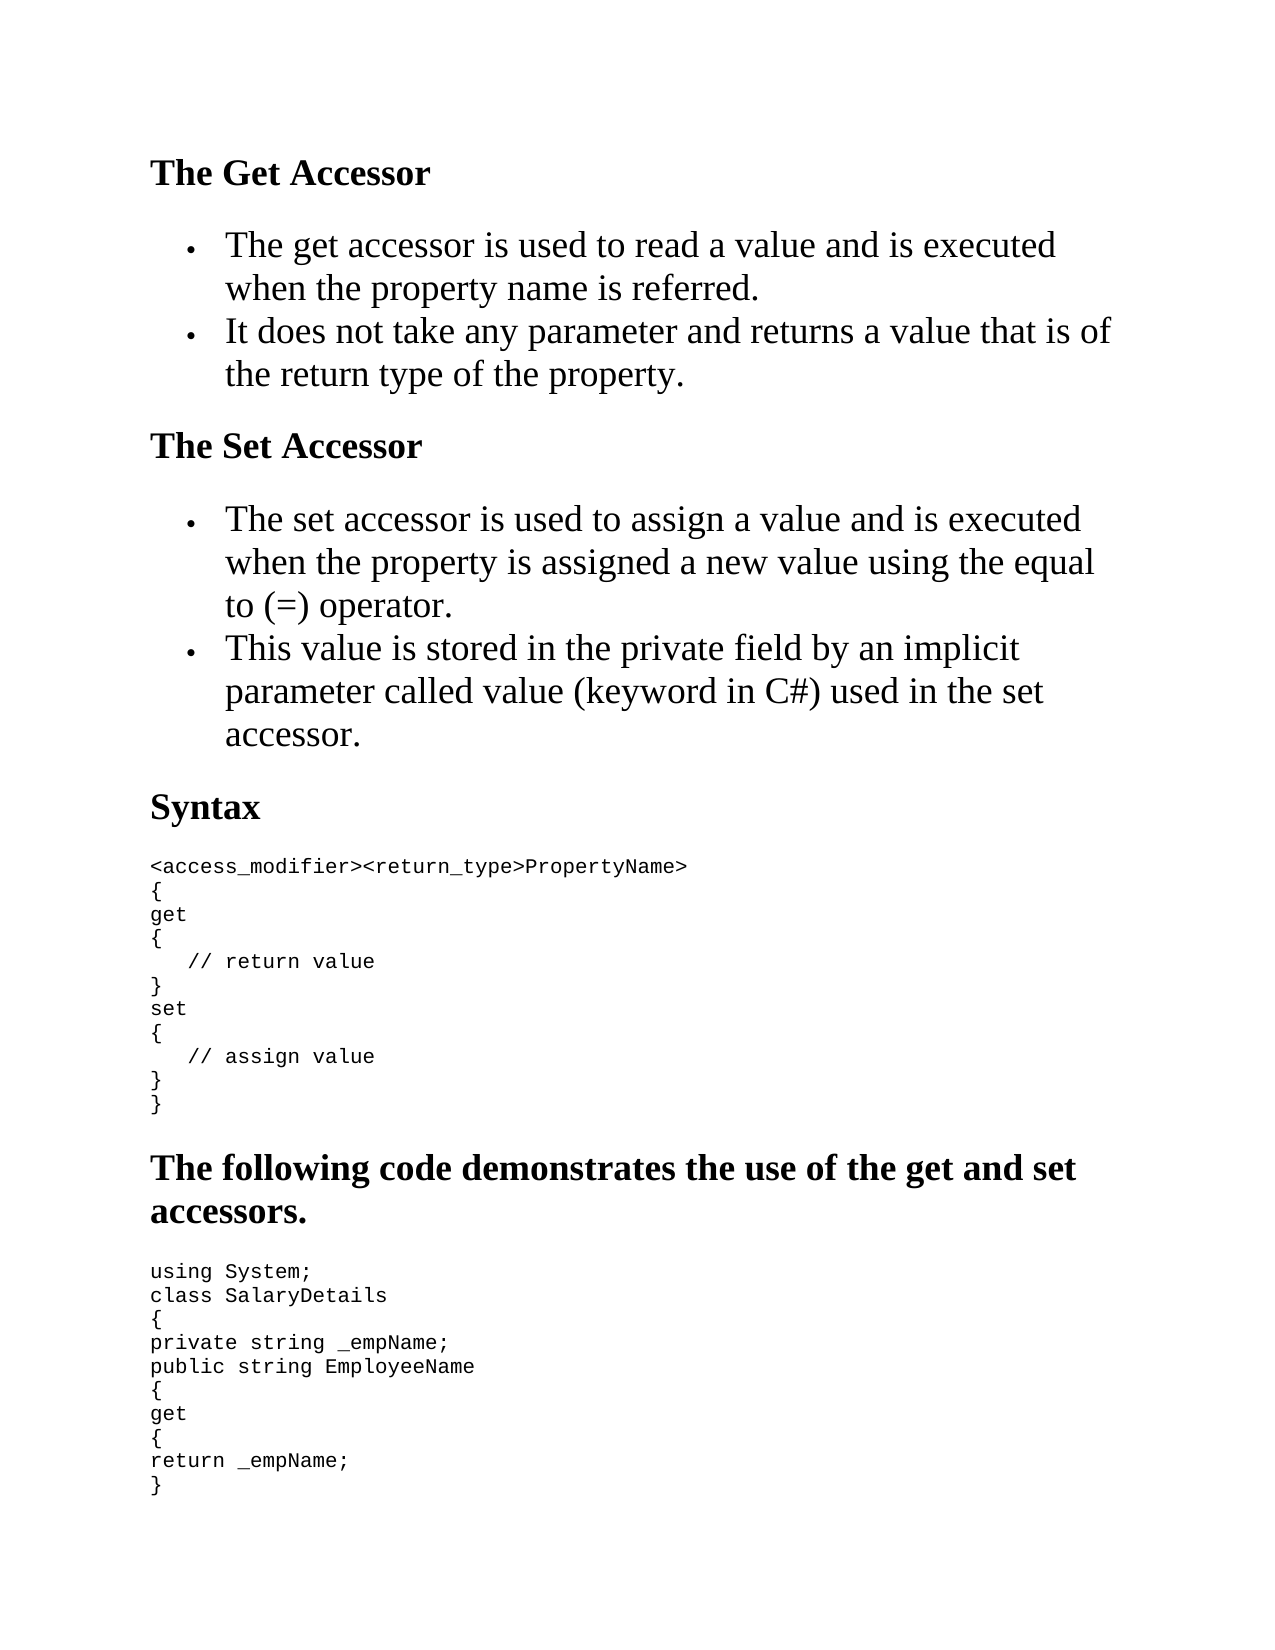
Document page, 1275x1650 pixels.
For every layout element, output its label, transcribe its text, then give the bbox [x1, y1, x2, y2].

list The get accessor is used to read a value and is executed when the property name is referred. [187, 222, 1125, 308]
text The Get Accessor [150, 150, 1125, 193]
text } [150, 1093, 1125, 1117]
list It does not take any parameter and returns a value that is of the return type of the property. [187, 308, 1125, 395]
text Syntax [150, 784, 1125, 827]
text public string EmployeeName [150, 1356, 1125, 1379]
text private string _empName; [150, 1332, 1125, 1356]
text get [150, 1403, 1125, 1427]
text set [150, 998, 1125, 1022]
list The set accessor is used to assign a value and is executed when the property is assigned a new value using the equal to (=) operator. [187, 496, 1125, 626]
text { [150, 1022, 1125, 1046]
text { [150, 1379, 1125, 1403]
text get [150, 904, 1125, 927]
text // assign value [150, 1046, 1125, 1069]
text { [150, 880, 1125, 904]
text The Set Accessor [150, 424, 1125, 467]
text } [150, 1474, 1125, 1498]
list This value is stored in the private field by an implicit parameter called value (keyword in C#) used in the set accessor. [187, 626, 1125, 755]
text { [150, 1308, 1125, 1332]
text <access_modifier><return_type>PropertyName> [150, 856, 1125, 880]
text The following code demonstrates the use of the get and set accessors. [150, 1146, 1125, 1232]
text { [150, 927, 1125, 951]
text { [150, 1427, 1125, 1450]
text } [150, 975, 1125, 998]
text using System; [150, 1261, 1125, 1285]
text return _empName; [150, 1450, 1125, 1474]
text // return value [150, 951, 1125, 975]
text } [150, 1069, 1125, 1093]
text class SalaryDetails [150, 1285, 1125, 1308]
